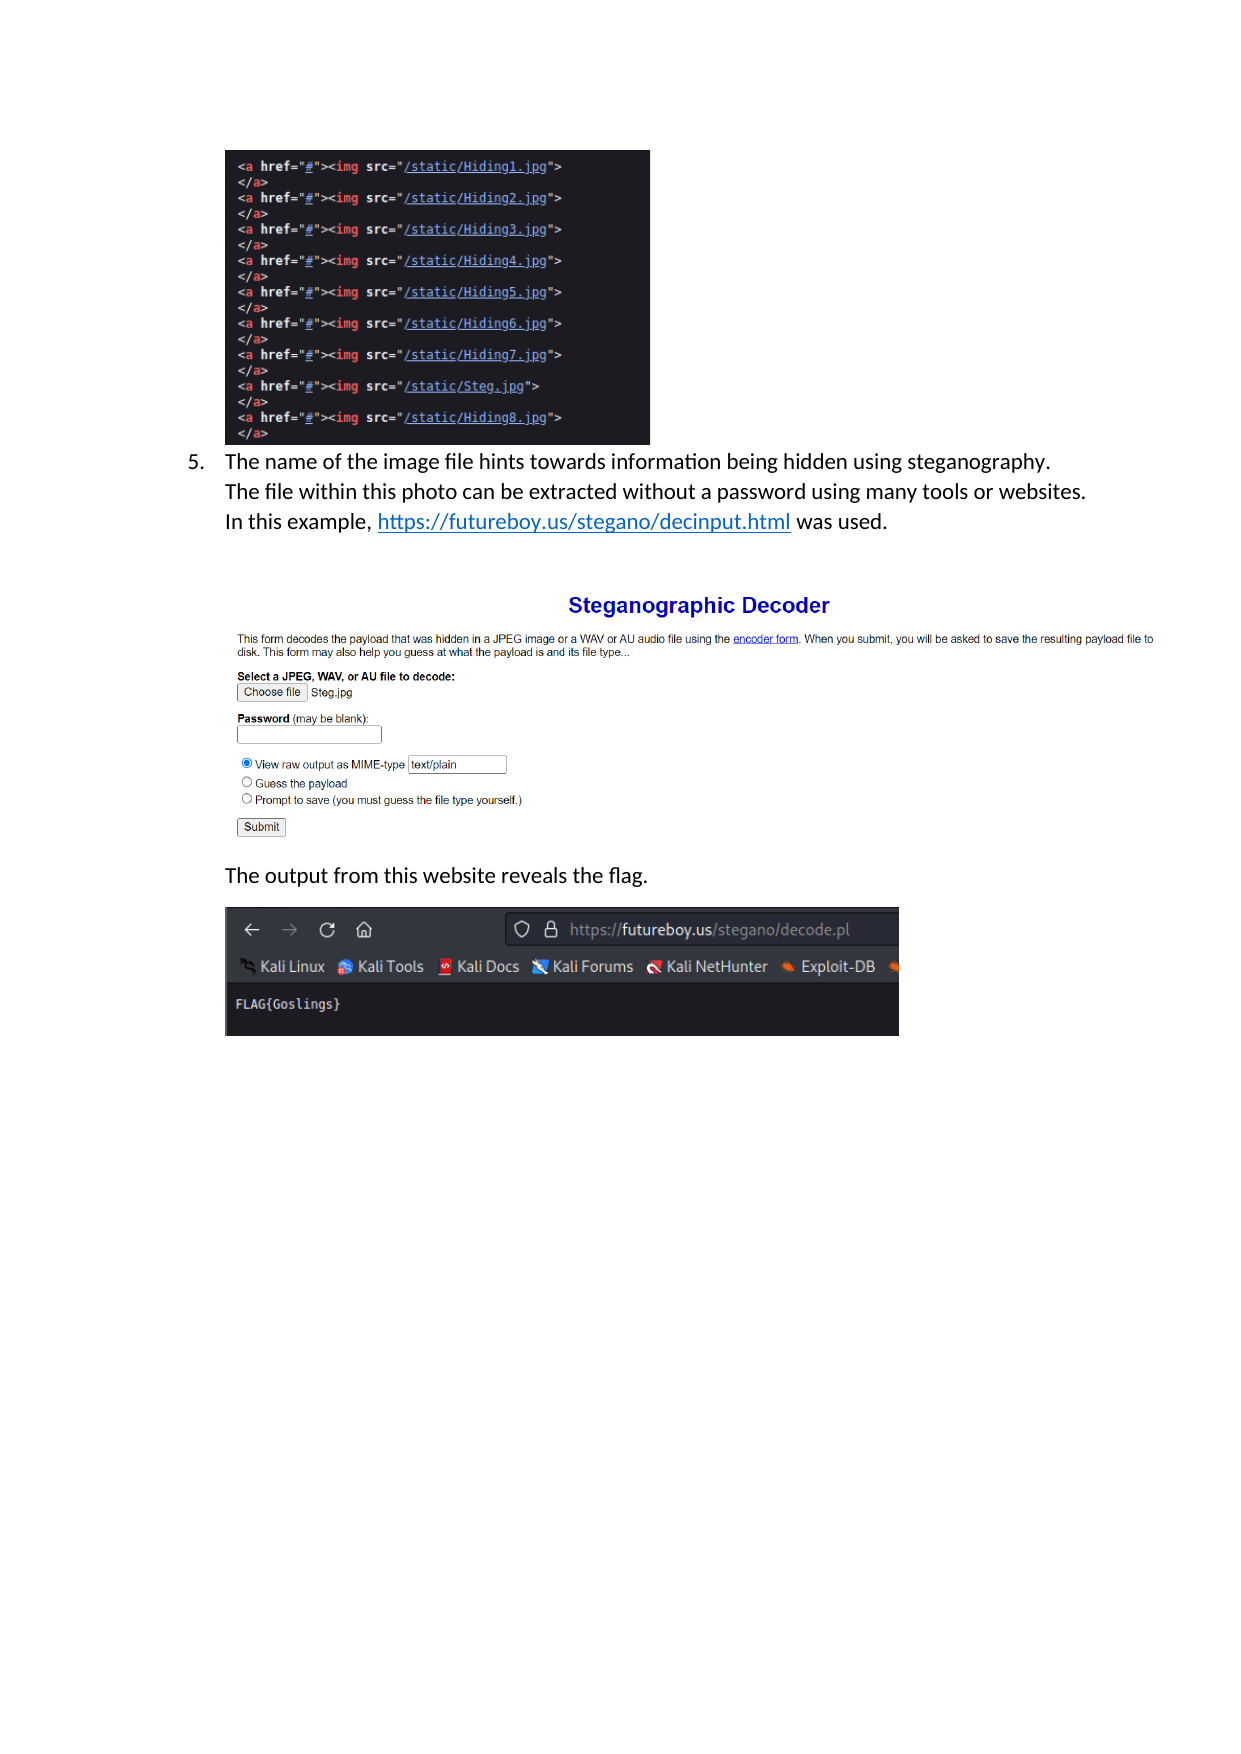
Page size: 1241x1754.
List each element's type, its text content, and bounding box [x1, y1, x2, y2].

picture [225, 907, 899, 1036]
picture [225, 150, 650, 445]
picture [225, 584, 1166, 843]
list The name of the image file hints towards information being hidden using steganography. The file within this photo can be extracted without a password using many tools or websites. In this example, https://futureboy.us/stegano/decinput.html was used. [187, 447, 1090, 535]
text The output from this website reveals the flag. [187, 861, 1090, 889]
